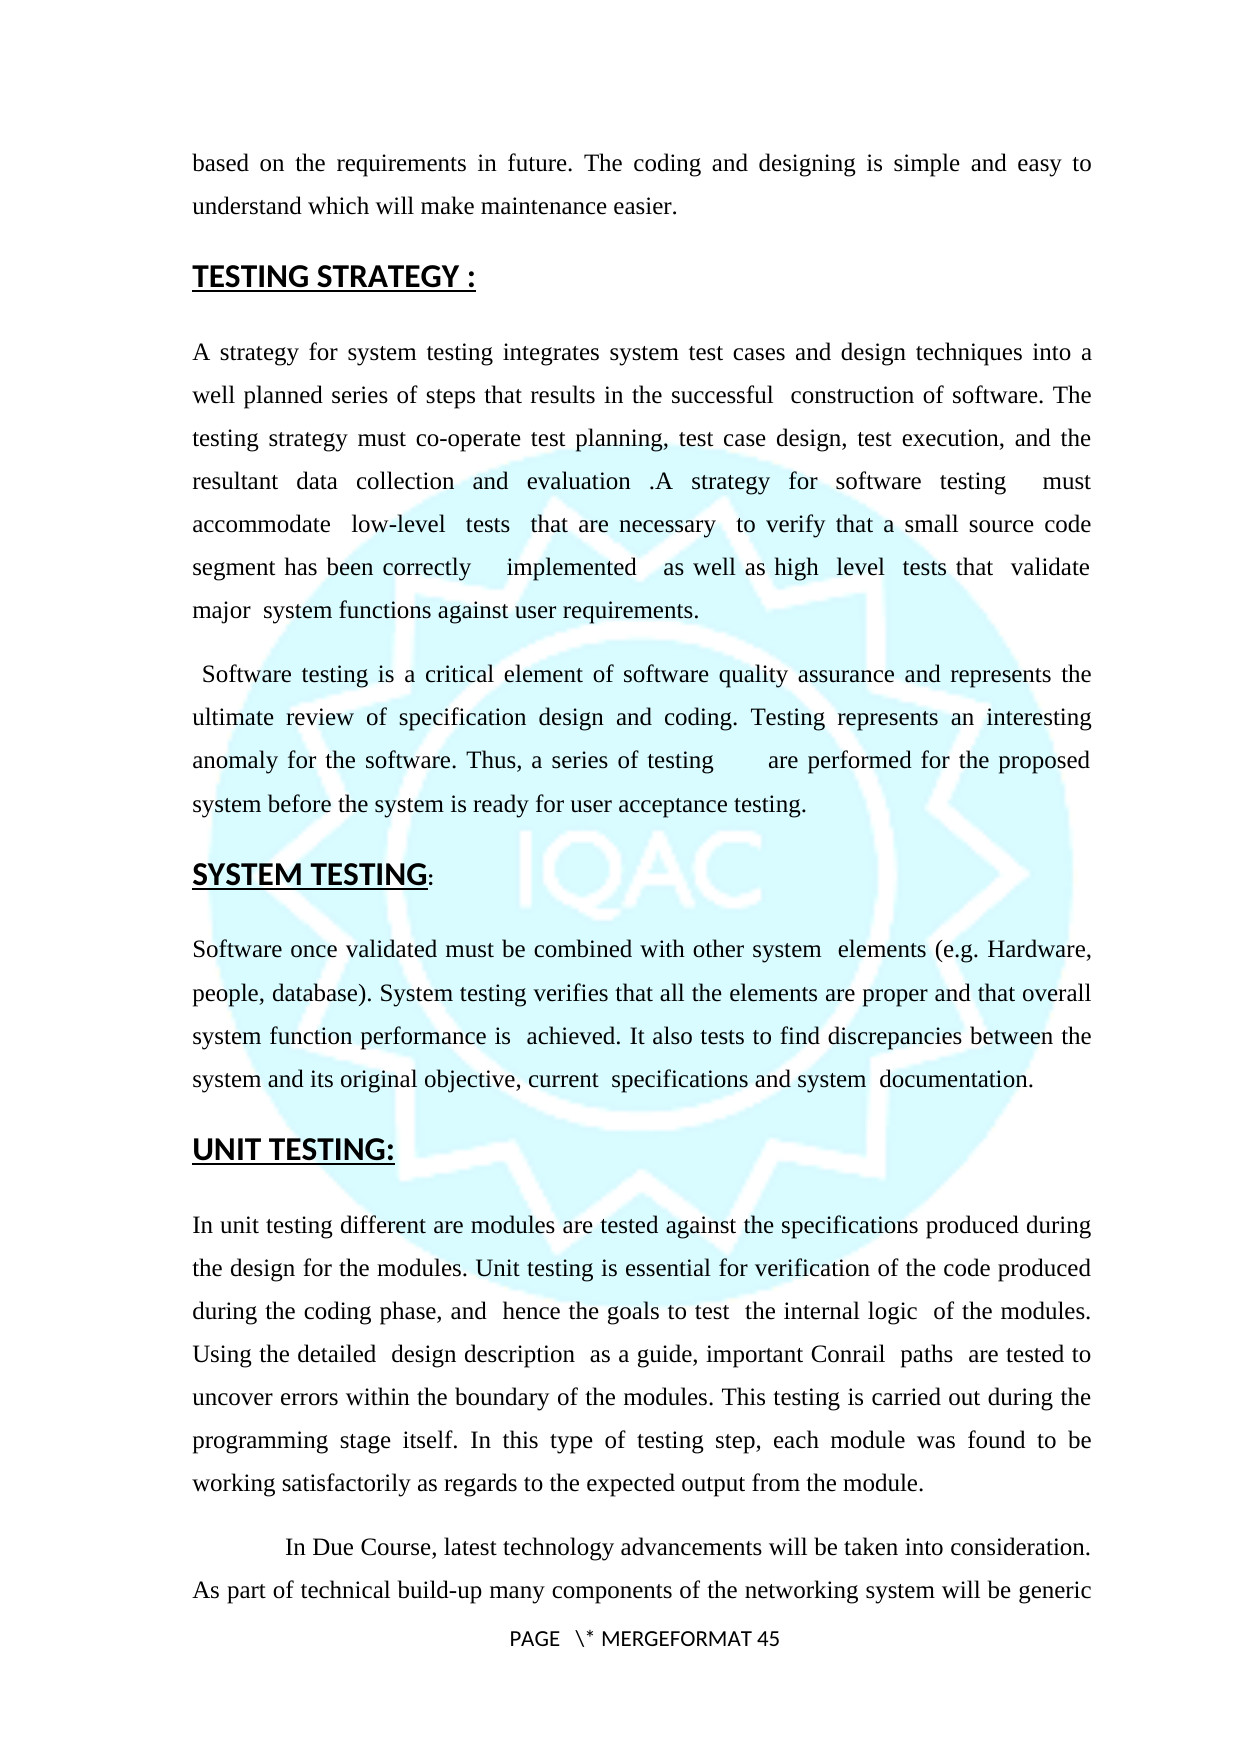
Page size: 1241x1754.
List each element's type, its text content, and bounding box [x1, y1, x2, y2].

text SYSTEM TESTING: [192, 853, 1092, 893]
text Software once validated must be combined with other system elements (e.g. Hardware, people, database). System testing verifies that all the elements are proper and that overall system function performance is achieved. It also tests to find discrepancies between the system and its original objective, current specifications and system documentation. [192, 934, 1092, 1093]
text Software testing is a critical element of software quality assurance and represents the ultimate review of specification design and coding. Testing represents an interesting anomaly for the software. Thus, a series of testing are performed for the proposed system before the system is ready for user acceptance testing. [192, 659, 1092, 817]
text UNIT TESTING: [192, 1128, 1092, 1169]
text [192, 1532, 1092, 1604]
text A strategy for system testing integrates system test cases and design techniques into a well planned series of steps that results in the successful construction of software. The testing strategy must co-operate test planning, test case design, test execution, and the resultant data collection and evaluation .A strategy for software testing must accommodate low-level tests that are necessary to verify that a small source code segment has been correctly implemented as well as high level tests that validate major system functions against user requirements. [192, 337, 1092, 624]
text TESTING STRATEGY : [192, 255, 1092, 296]
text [192, 148, 1092, 219]
text In unit testing different are modules are tested against the specifications produced during the design for the modules. Unit testing is essential for verification of the code produced during the coding phase, and hence the goals to test the internal logic of the modules. Using the detailed design description as a guide, important Conrail paths are tested to uncover errors within the boundary of the modules. This testing is carried out during the programming stage itself. In this type of testing step, each module was found to be working satisfactorily as regards to the expected output from the module. [192, 1210, 1092, 1497]
